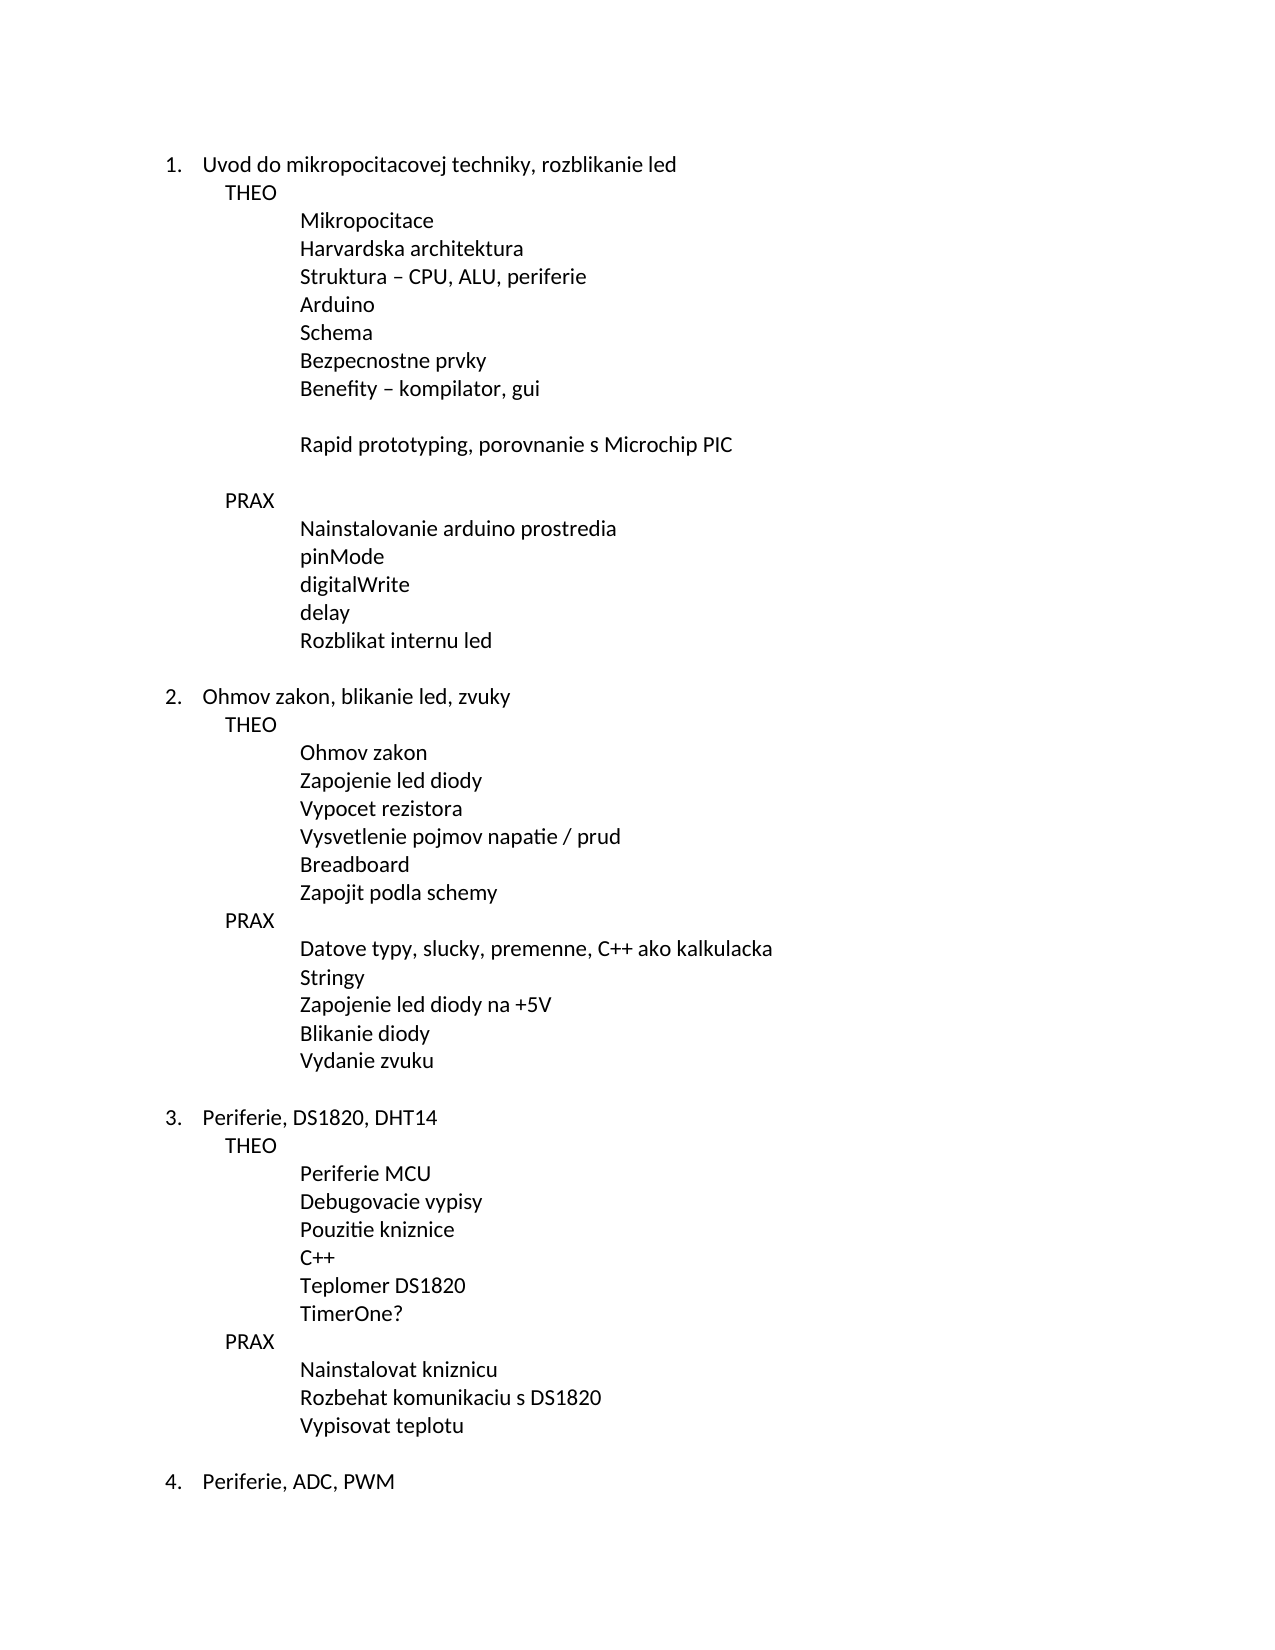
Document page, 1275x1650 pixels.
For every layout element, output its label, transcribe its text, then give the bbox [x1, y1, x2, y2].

text PRAX [150, 486, 1125, 514]
text Bezpecnostne prvky [225, 346, 1125, 374]
text Vydanie zvuku [150, 1047, 1125, 1075]
list Periferie, ADC, PWM [165, 1467, 1125, 1495]
text Benefity – kompilator, gui [225, 374, 1125, 402]
text Vypisovat teplotu [210, 1411, 1125, 1439]
text PRAX [150, 907, 1125, 934]
list Uvod do mikropocitacovej techniky, rozblikanie led [165, 150, 1125, 178]
list Periferie, DS1820, DHT14 [165, 1103, 1125, 1131]
text Debugovacie vypisy [210, 1187, 1125, 1215]
text THEO [210, 1131, 1125, 1159]
text TimerOne? [210, 1299, 1125, 1327]
text THEO [150, 710, 1125, 738]
text delay [150, 598, 1125, 626]
text Struktura – CPU, ALU, periferie [225, 262, 1125, 290]
text C++ [285, 1243, 1125, 1271]
text Nainstalovanie arduino prostredia [150, 514, 1125, 542]
text Vypocet rezistora [150, 794, 1125, 822]
text Stringy [150, 963, 1125, 991]
text PRAX [210, 1327, 1125, 1355]
text THEO [150, 178, 1125, 206]
text Zapojit podla schemy [150, 878, 1125, 907]
text Rozbehat komunikaciu s DS1820 [210, 1383, 1125, 1411]
text Periferie MCU [210, 1159, 1125, 1187]
text Blikanie diody [150, 1019, 1125, 1047]
text Pouzitie kniznice [210, 1215, 1125, 1243]
text Breadboard [150, 851, 1125, 878]
text Mikropocitace [225, 206, 1125, 234]
text Vysvetlenie pojmov napatie / prud [150, 822, 1125, 851]
text Rozblikat internu led [300, 626, 1125, 654]
text Arduino [225, 290, 1125, 318]
text Nainstalovat kniznicu [210, 1355, 1125, 1383]
text Harvardska architektura [225, 234, 1125, 262]
text Ohmov zakon [150, 738, 1125, 766]
text Teplomer DS1820 [210, 1271, 1125, 1299]
list Ohmov zakon, blikanie led, zvuky [165, 682, 1125, 710]
text digitalWrite [150, 570, 1125, 598]
text pinMode [150, 542, 1125, 570]
text Zapojenie led diody [150, 766, 1125, 794]
text Zapojenie led diody na +5V [150, 991, 1125, 1019]
text Datove typy, slucky, premenne, C++ ako kalkulacka [150, 934, 1125, 963]
text Schema [225, 318, 1125, 346]
text Rapid prototyping, porovnanie s Microchip PIC [225, 430, 1125, 458]
